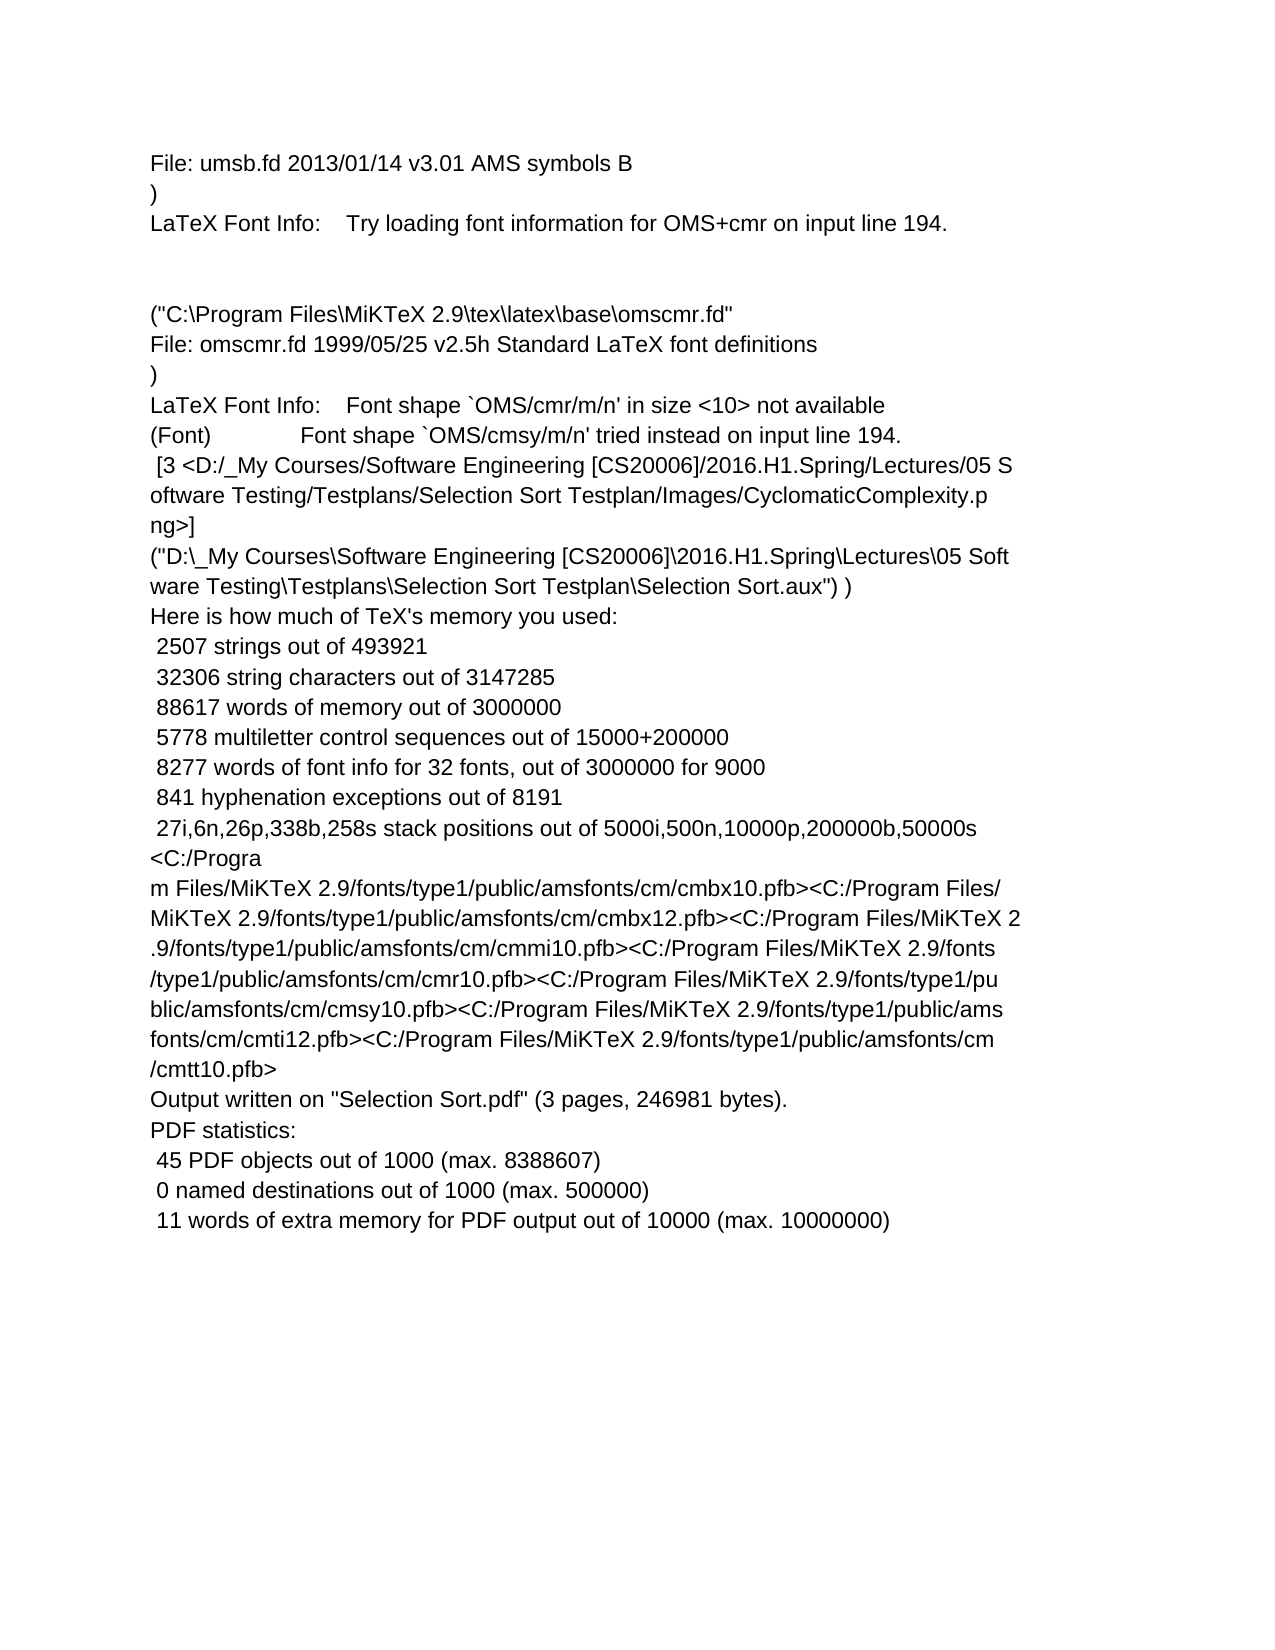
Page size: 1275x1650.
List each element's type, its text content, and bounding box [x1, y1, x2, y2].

text File: umsb.fd 2013/01/14 v3.01 AMS symbols B [150, 150, 1125, 176]
text Output written on "Selection Sort.pdf" (3 pages, 246981 bytes). [150, 1086, 1125, 1113]
text 27i,6n,26p,338b,258s stack positions out of 5000i,500n,10000p,200000b,50000s [150, 814, 1125, 841]
text LaTeX Font Info: Try loading font information for OMS+cmr on input line 194. [150, 210, 1125, 237]
text 0 named destinations out of 1000 (max. 500000) [150, 1177, 1125, 1203]
text 11 words of extra memory for PDF output out of 10000 (max. 10000000) [150, 1207, 1125, 1234]
text File: omscmr.fd 1999/05/25 v2.5h Standard LaTeX font definitions [150, 331, 1125, 358]
text m Files/MiKTeX 2.9/fonts/type1/public/amsfonts/cm/cmbx10.pfb><C:/Program Files/ [150, 875, 1125, 901]
text PDF statistics: [150, 1117, 1125, 1143]
text fonts/cm/cmti12.pfb><C:/Program Files/MiKTeX 2.9/fonts/type1/public/amsfonts/cm [150, 1026, 1125, 1052]
text 45 PDF objects out of 1000 (max. 8388607) [150, 1147, 1125, 1173]
text /type1/public/amsfonts/cm/cmr10.pfb><C:/Program Files/MiKTeX 2.9/fonts/type1/pu [150, 966, 1125, 992]
text LaTeX Font Info: Font shape `OMS/cmr/m/n' in size <10> not available [150, 392, 1125, 418]
text 2507 strings out of 493921 [150, 633, 1125, 660]
text oftware Testing/Testplans/Selection Sort Testplan/Images/CyclomaticComplexity.p [150, 482, 1125, 509]
text MiKTeX 2.9/fonts/type1/public/amsfonts/cm/cmbx12.pfb><C:/Program Files/MiKTeX 2 [150, 905, 1125, 932]
text 8277 words of font info for 32 fonts, out of 3000000 for 9000 [150, 754, 1125, 781]
text /cmtt10.pfb> [150, 1056, 1125, 1083]
text 32306 string characters out of 3147285 [150, 663, 1125, 690]
text .9/fonts/type1/public/amsfonts/cm/cmmi10.pfb><C:/Program Files/MiKTeX 2.9/fonts [150, 935, 1125, 962]
text 88617 words of memory out of 3000000 [150, 694, 1125, 720]
text Here is how much of TeX's memory you used: [150, 603, 1125, 629]
text 841 hyphenation exceptions out of 8191 [150, 784, 1125, 811]
text blic/amsfonts/cm/cmsy10.pfb><C:/Program Files/MiKTeX 2.9/fonts/type1/public/ams [150, 996, 1125, 1022]
text ng>] [150, 512, 1125, 539]
text (Font) Font shape `OMS/cmsy/m/n' tried instead on input line 194. [150, 422, 1125, 448]
text ("D:\_My Courses\Software Engineering [CS20006]\2016.H1.Spring\Lectures\05 Soft [150, 543, 1125, 569]
text ware Testing\Testplans\Selection Sort Testplan\Selection Sort.aux") ) [150, 573, 1125, 599]
text ("C:\Program Files\MiKTeX 2.9\tex\latex\base\omscmr.fd" [150, 301, 1125, 327]
text 5778 multiletter control sequences out of 15000+200000 [150, 724, 1125, 750]
text [3 <D:/_My Courses/Software Engineering [CS20006]/2016.H1.Spring/Lectures/05 S [150, 452, 1125, 478]
text ) [150, 180, 1125, 207]
text <C:/Progra [150, 845, 1125, 871]
text ) [150, 361, 1125, 388]
